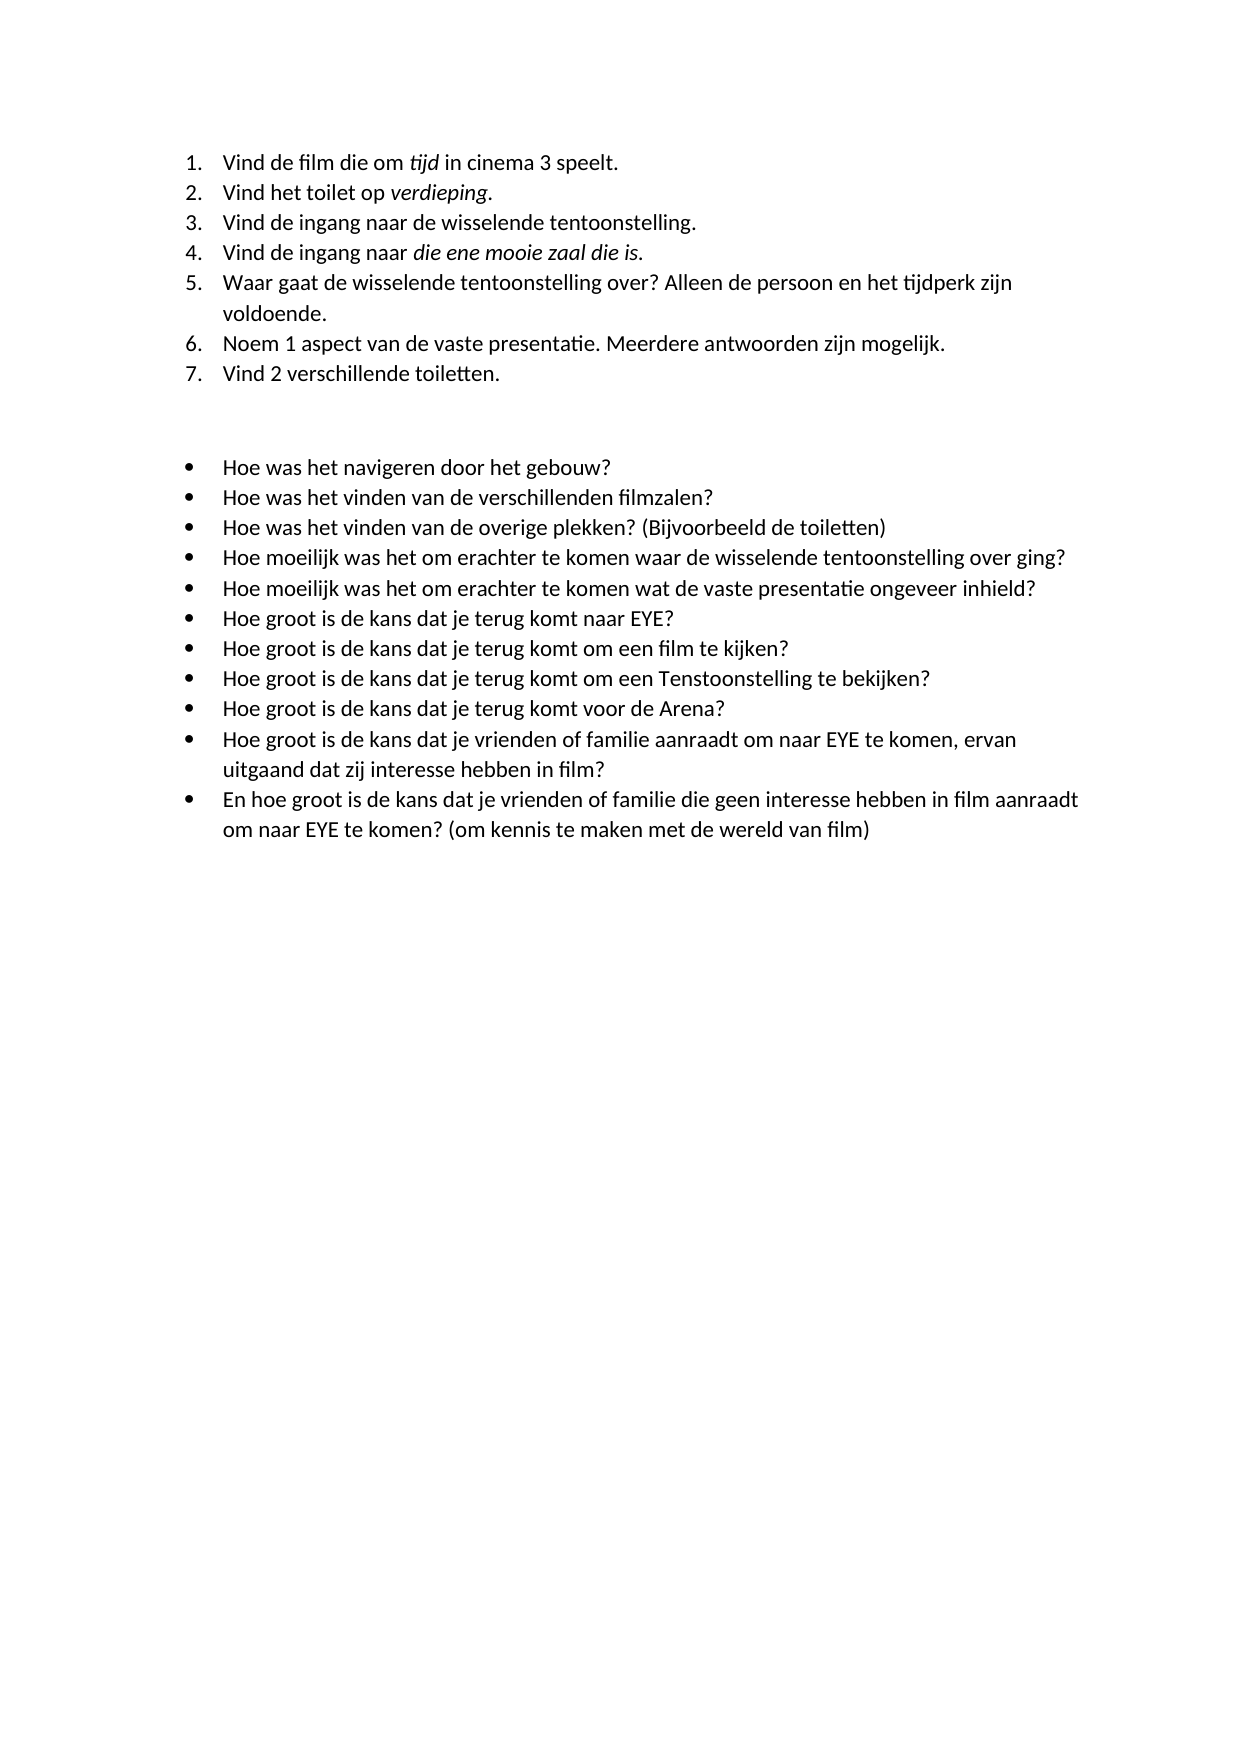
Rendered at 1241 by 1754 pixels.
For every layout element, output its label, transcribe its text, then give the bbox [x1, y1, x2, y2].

list Hoe groot is de kans dat je terug komt voor de Arena? [185, 694, 1093, 722]
list Vind de ingang naar die ene mooie zaal die is. [185, 238, 1093, 266]
list Hoe groot is de kans dat je vrienden of familie aanraadt om naar EYE te komen, ervan uitgaand dat zij interesse hebben in film? [185, 725, 1093, 783]
list Hoe groot is de kans dat je terug komt om een Tenstoonstelling te bekijken? [185, 664, 1093, 692]
list Vind het toilet op verdieping. [185, 178, 1093, 206]
list Hoe groot is de kans dat je terug komt naar EYE? [185, 604, 1093, 632]
list Vind de film die om tijd in cinema 3 speelt. [185, 148, 1093, 176]
list Hoe was het vinden van de verschillenden filmzalen? [185, 483, 1093, 511]
list Hoe moeilijk was het om erachter te komen waar de wisselende tentoonstelling over ging? [185, 543, 1093, 571]
list Hoe was het vinden van de overige plekken? (Bijvoorbeeld de toiletten) [185, 513, 1093, 541]
list Vind 2 verschillende toiletten. [185, 359, 1093, 387]
list Waar gaat de wisselende tentoonstelling over? Alleen de persoon en het tijdperk zijn voldoende. [185, 268, 1093, 327]
list Hoe moeilijk was het om erachter te komen wat de vaste presentatie ongeveer inhield? [185, 574, 1093, 602]
list Hoe was het navigeren door het gebouw? [185, 453, 1093, 481]
list Vind de ingang naar de wisselende tentoonstelling. [185, 208, 1093, 236]
list En hoe groot is de kans dat je vrienden of familie die geen interesse hebben in film aanraadt om naar EYE te komen? (om kennis te maken met de wereld van film) [185, 785, 1093, 843]
list Hoe groot is de kans dat je terug komt om een film te kijken? [185, 634, 1093, 662]
list Noem 1 aspect van de vaste presentatie. Meerdere antwoorden zijn mogelijk. [185, 329, 1093, 357]
